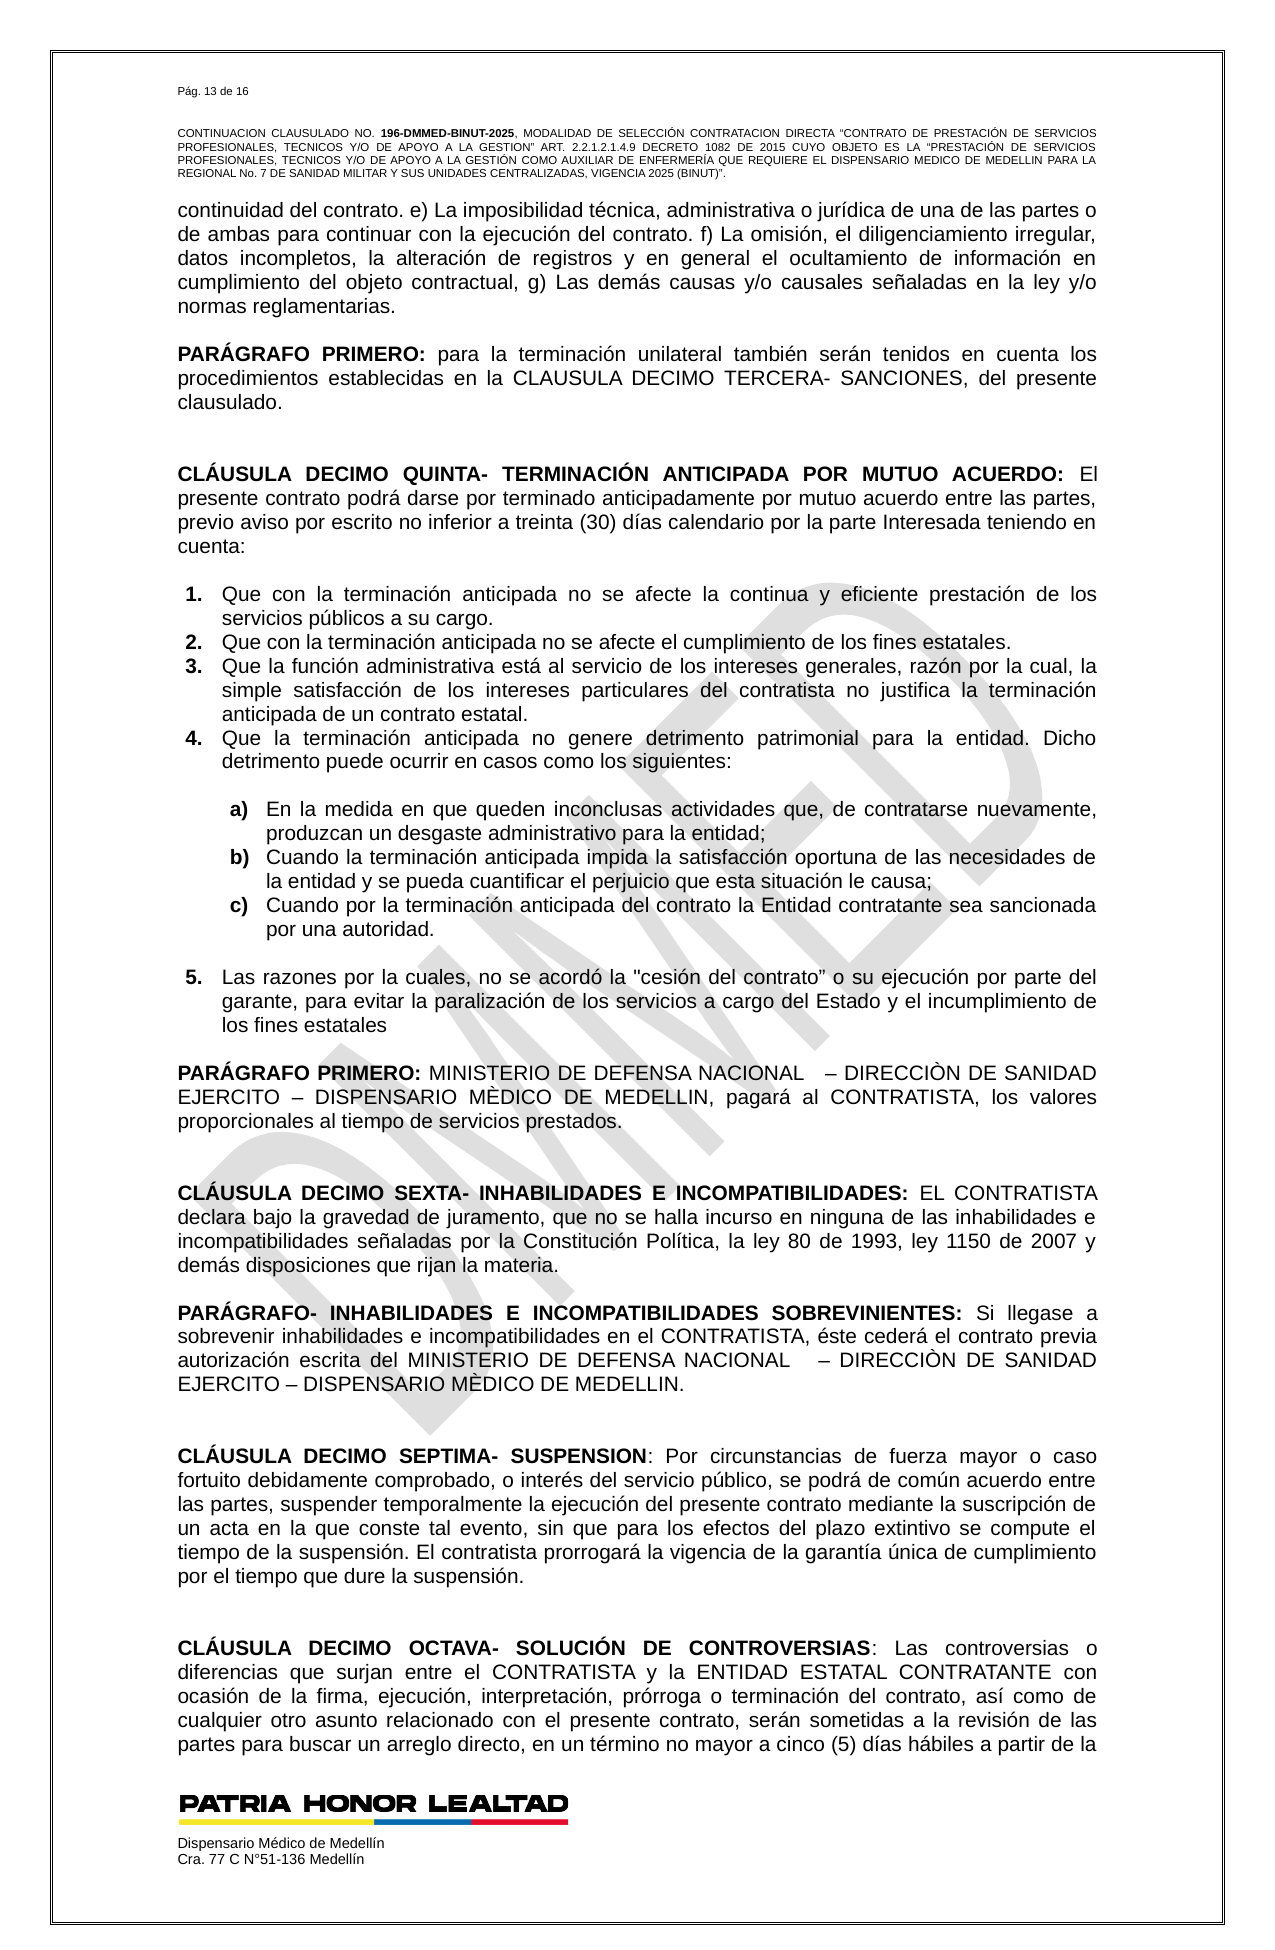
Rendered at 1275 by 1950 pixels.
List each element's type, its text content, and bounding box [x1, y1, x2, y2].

list Que con la terminación anticipada no se afecte la continua y eficiente prestación de los servicios públicos a su cargo. [185, 582, 1098, 629]
list En la medida en que queden inconclusas actividades que, de contratarse nuevamente, produzcan un desgaste administrativo para la entidad; [229, 797, 1098, 845]
list Cuando la terminación anticipada impida la satisfacción oportuna de las necesidades de la entidad y se pueda cuantificar el perjuicio que esta situación le causa; [229, 845, 1098, 893]
list Cuando por la terminación anticipada del contrato la Entidad contratante sea sancionada por una autoridad. [229, 893, 1098, 941]
text CLÁUSULA DECIMO SEPTIMA- SUSPENSION: Por circunstancias de fuerza mayor o caso fortuito debidamente comprobado, o interés del servicio público, se podrá de común acuerdo entre las partes, suspender temporalmente la ejecución del presente contrato mediante la suscripción de un acta en la que conste tal evento, sin que para los efectos del plazo extintivo se compute el tiempo de la suspensión. El contratista prorrogará la vigencia de la garantía única de cumplimiento por el tiempo que dure la suspensión. [177, 1444, 1098, 1588]
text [177, 198, 1098, 318]
picture [179, 1795, 569, 1825]
text CLÁUSULA DECIMO QUINTA- TERMINACIÓN ANTICIPADA POR MUTUO ACUERDO: El presente contrato podrá darse por terminado anticipadamente por mutuo acuerdo entre las partes, previo aviso por escrito no inferior a treinta (30) días calendario por la parte Interesada teniendo en cuenta: [177, 462, 1098, 558]
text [177, 1636, 1098, 1756]
list Que con la terminación anticipada no se afecte el cumplimiento de los fines estatales. [185, 629, 1098, 653]
text PARÁGRAFO- INHABILIDADES E INCOMPATIBILIDADES SOBREVINIENTES: Si llegase a sobrevenir inhabilidades e incompatibilidades en el CONTRATISTA, éste cederá el contrato previa autorización escrita del MINISTERIO DE DEFENSA NACIONAL – DIRECCIÒN DE SANIDAD EJERCITO – DISPENSARIO MÈDICO DE MEDELLIN. [177, 1300, 1098, 1396]
text PARÁGRAFO PRIMERO: para la terminación unilateral también serán tenidos en cuenta los procedimientos establecidas en la CLAUSULA DECIMO TERCERA- SANCIONES, del presente clausulado. [177, 342, 1098, 414]
list Las razones por la cuales, no se acordó la "cesión del contrato” o su ejecución por parte del garante, para evitar la paralización de los servicios a cargo del Estado y el incumplimiento de los fines estatales [185, 965, 1098, 1037]
list Que la función administrativa está al servicio de los intereses generales, razón por la cual, la simple satisfacción de los intereses particulares del contratista no justifica la terminación anticipada de un contrato estatal. [185, 653, 1098, 725]
list Que la terminación anticipada no genere detrimento patrimonial para la entidad. Dicho detrimento puede ocurrir en casos como los siguientes: [185, 725, 1098, 773]
text CLÁUSULA DECIMO SEXTA- INHABILIDADES E INCOMPATIBILIDADES: EL CONTRATISTA declara bajo la gravedad de juramento, que no se halla incurso en ninguna de las inhabilidades e incompatibilidades señaladas por la Constitución Política, la ley 80 de 1993, ley 1150 de 2007 y demás disposiciones que rijan la materia. [177, 1181, 1098, 1276]
text PARÁGRAFO PRIMERO: MINISTERIO DE DEFENSA NACIONAL – DIRECCIÒN DE SANIDAD EJERCITO – DISPENSARIO MÈDICO DE MEDELLIN, pagará al CONTRATISTA, los valores proporcionales al tiempo de servicios prestados. [177, 1061, 1098, 1133]
